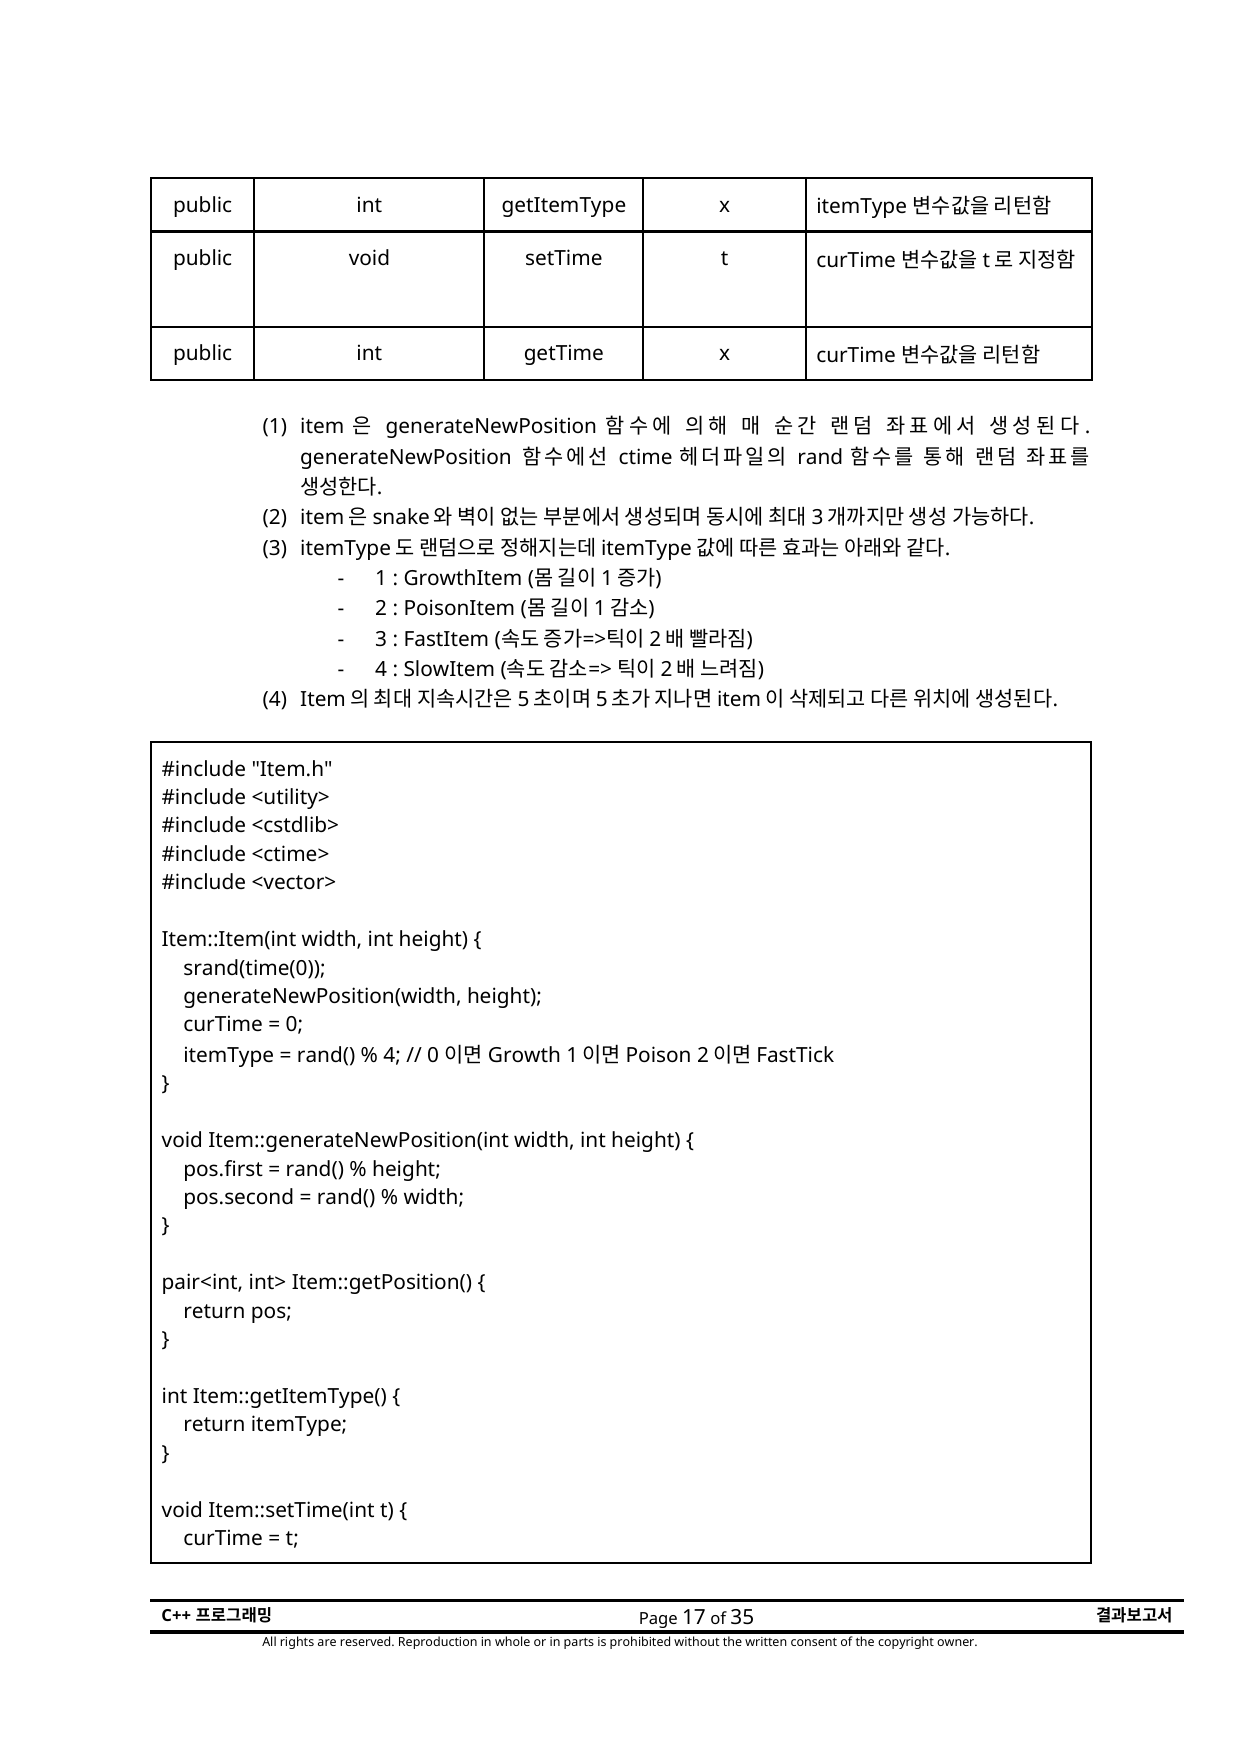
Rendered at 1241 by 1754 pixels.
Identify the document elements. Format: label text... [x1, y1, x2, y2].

list 4 : SlowItem (속도 감소=> 틱이 2배 느려짐) [337, 652, 1090, 682]
table_cell t [644, 233, 805, 326]
list itemType도 랜덤으로 정해지는데 itemType값에 따른 효과는 아래와 같다. [262, 531, 1090, 561]
table_cell int [255, 328, 483, 379]
table_cell x [644, 179, 805, 230]
table_cell void [255, 233, 483, 326]
list 1 : GrowthItem (몸 길이 1증가) [337, 561, 1090, 591]
list 3 : FastItem (속도 증가=>틱이 2배 빨라짐) [337, 622, 1090, 652]
list Item의 최대 지속시간은 5초이며 5초가 지나면 item이 삭제되고 다른 위치에 생성된다. [262, 682, 1090, 713]
table_cell int [255, 179, 483, 230]
list 2 : PoisonItem (몸 길이 1감소) [337, 591, 1090, 622]
table_cell public [152, 233, 253, 326]
table_cell curTime 변수값을 t로 지정함 [807, 233, 1091, 326]
table_cell getItemType [485, 179, 642, 230]
table_cell x [644, 328, 805, 379]
table_cell public [152, 328, 253, 379]
list item은 snake와 벽이 없는 부분에서 생성되며 동시에 최대 3개까지만 생성 가능하다. [262, 501, 1090, 531]
table_cell itemType 변수값을 리턴함 [807, 179, 1091, 230]
table_cell getTime [485, 328, 642, 379]
table_cell public [152, 179, 253, 230]
table_cell curTime 변수값을 리턴함 [807, 328, 1091, 379]
table_cell setTime [485, 233, 642, 326]
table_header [152, 743, 1090, 1562]
list item은 generateNewPosition함수에 의해 매 순간 랜덤 좌표에서 생성된다. generateNewPosition 함수에선 ctime헤더파일의 rand함수를 통해 랜덤 좌표를 생성한다. [262, 409, 1090, 501]
